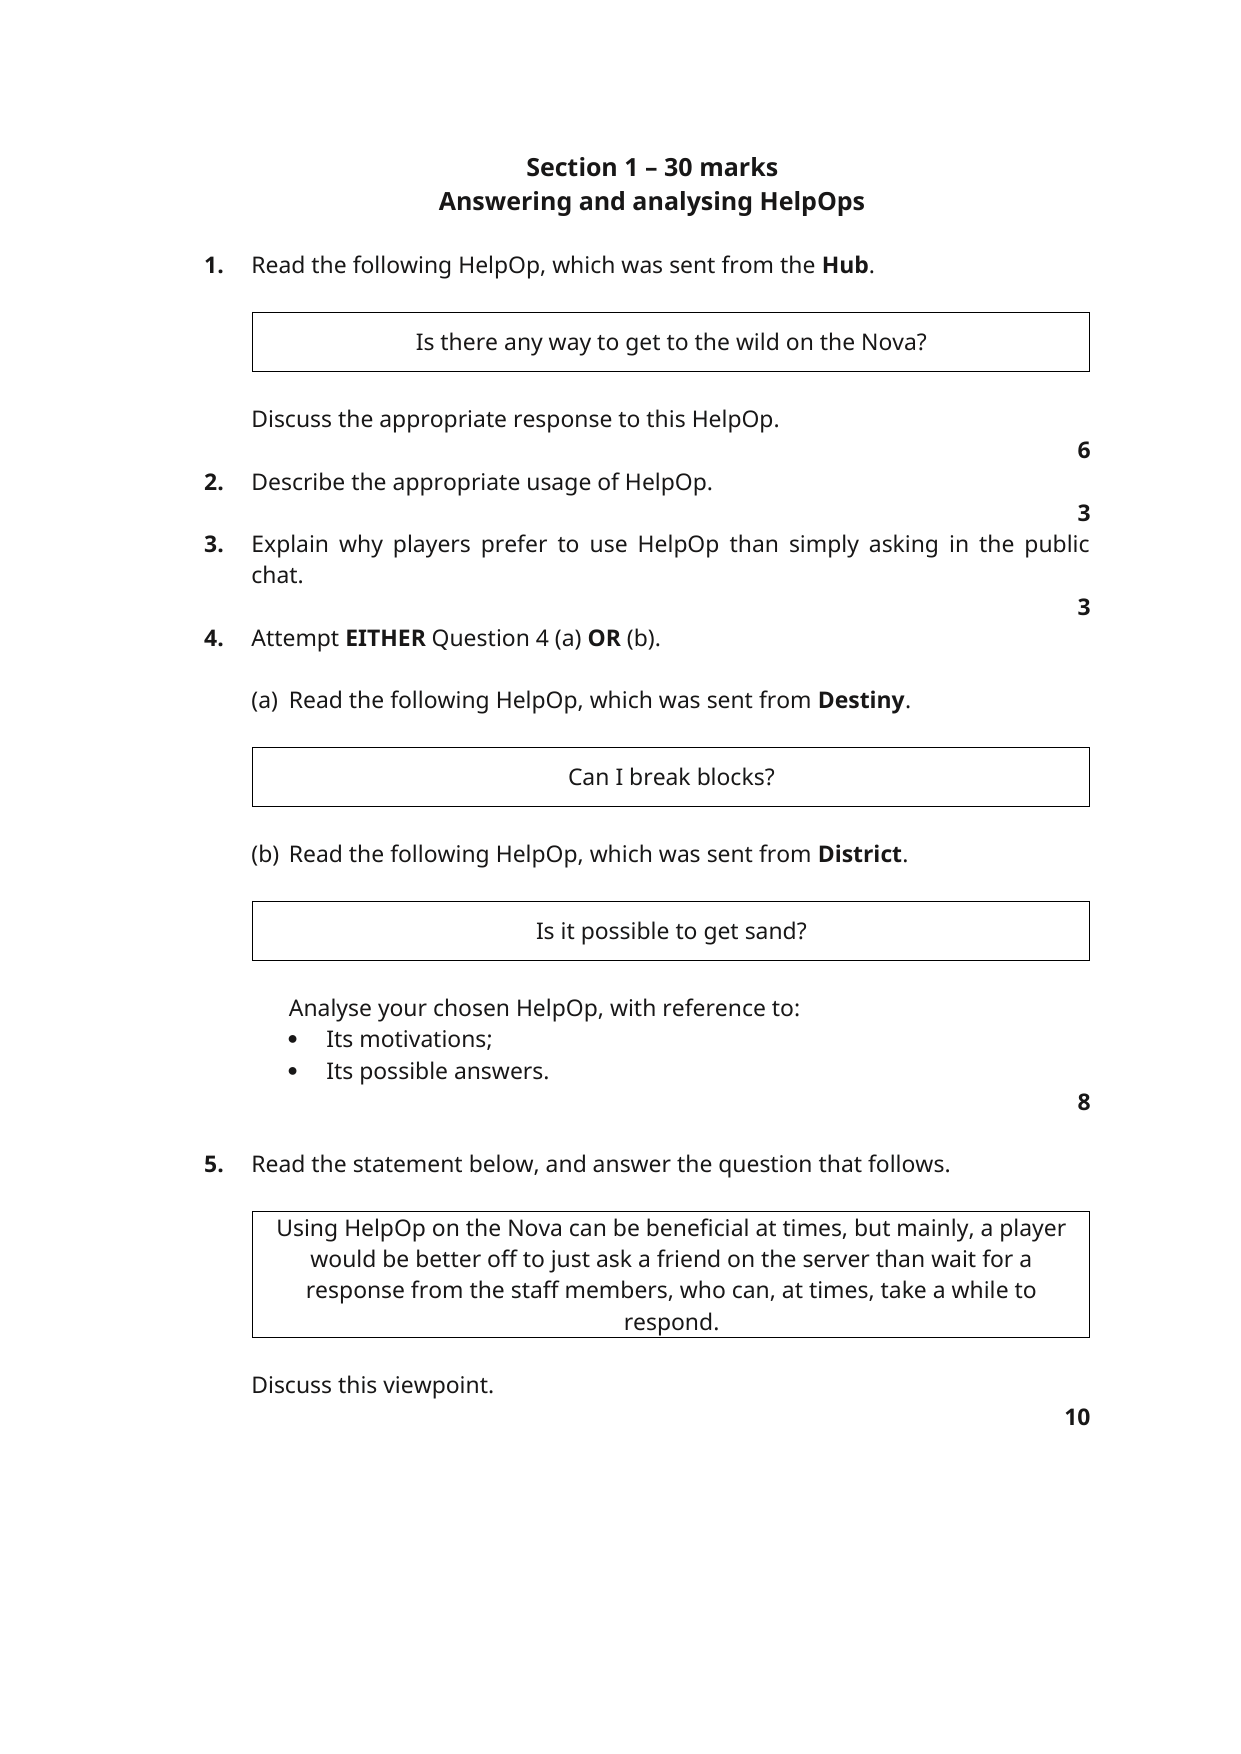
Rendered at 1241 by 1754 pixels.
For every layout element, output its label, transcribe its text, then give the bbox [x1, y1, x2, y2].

list Its motivations; [289, 1023, 1090, 1055]
text Answering and analysing HelpOps [214, 184, 1090, 218]
list Attempt EITHER Question 4 (a) OR (b). [214, 622, 1090, 653]
list Its possible answers. [289, 1055, 1090, 1086]
text 6 [251, 434, 1090, 466]
table_header Is there any way to get to the wild on the Nova? [253, 313, 1089, 371]
text 10 [289, 1401, 1090, 1432]
table_header Using HelpOp on the Nova can be beneficial at times, but mainly, a player would be better off to just ask a friend on the server than wait for a response from the staff members, who can, at times, take a while to respond. [253, 1212, 1089, 1337]
list Explain why players prefer to use HelpOp than simply asking in the public chat. [214, 528, 1090, 591]
text Analyse your chosen HelpOp, with reference to: [289, 992, 1090, 1023]
list Read the statement below, and answer the question that follows. [214, 1148, 1090, 1180]
text Section 1 – 30 marks [214, 150, 1090, 184]
list Read the following HelpOp, which was sent from the Hub. [214, 249, 1090, 281]
list Describe the appropriate usage of HelpOp. [214, 466, 1090, 497]
text 3 [251, 497, 1090, 528]
text Discuss the appropriate response to this HelpOp. [251, 403, 1090, 434]
text 8 [289, 1086, 1090, 1117]
list Read the following HelpOp, which was sent from District. [251, 838, 1090, 869]
list Read the following HelpOp, which was sent from Destiny. [251, 684, 1090, 716]
table_header Can I break blocks? [253, 748, 1089, 806]
table_header Is it possible to get sand? [253, 902, 1089, 960]
text 3 [214, 591, 1090, 622]
text Discuss this viewpoint. [251, 1369, 1090, 1401]
